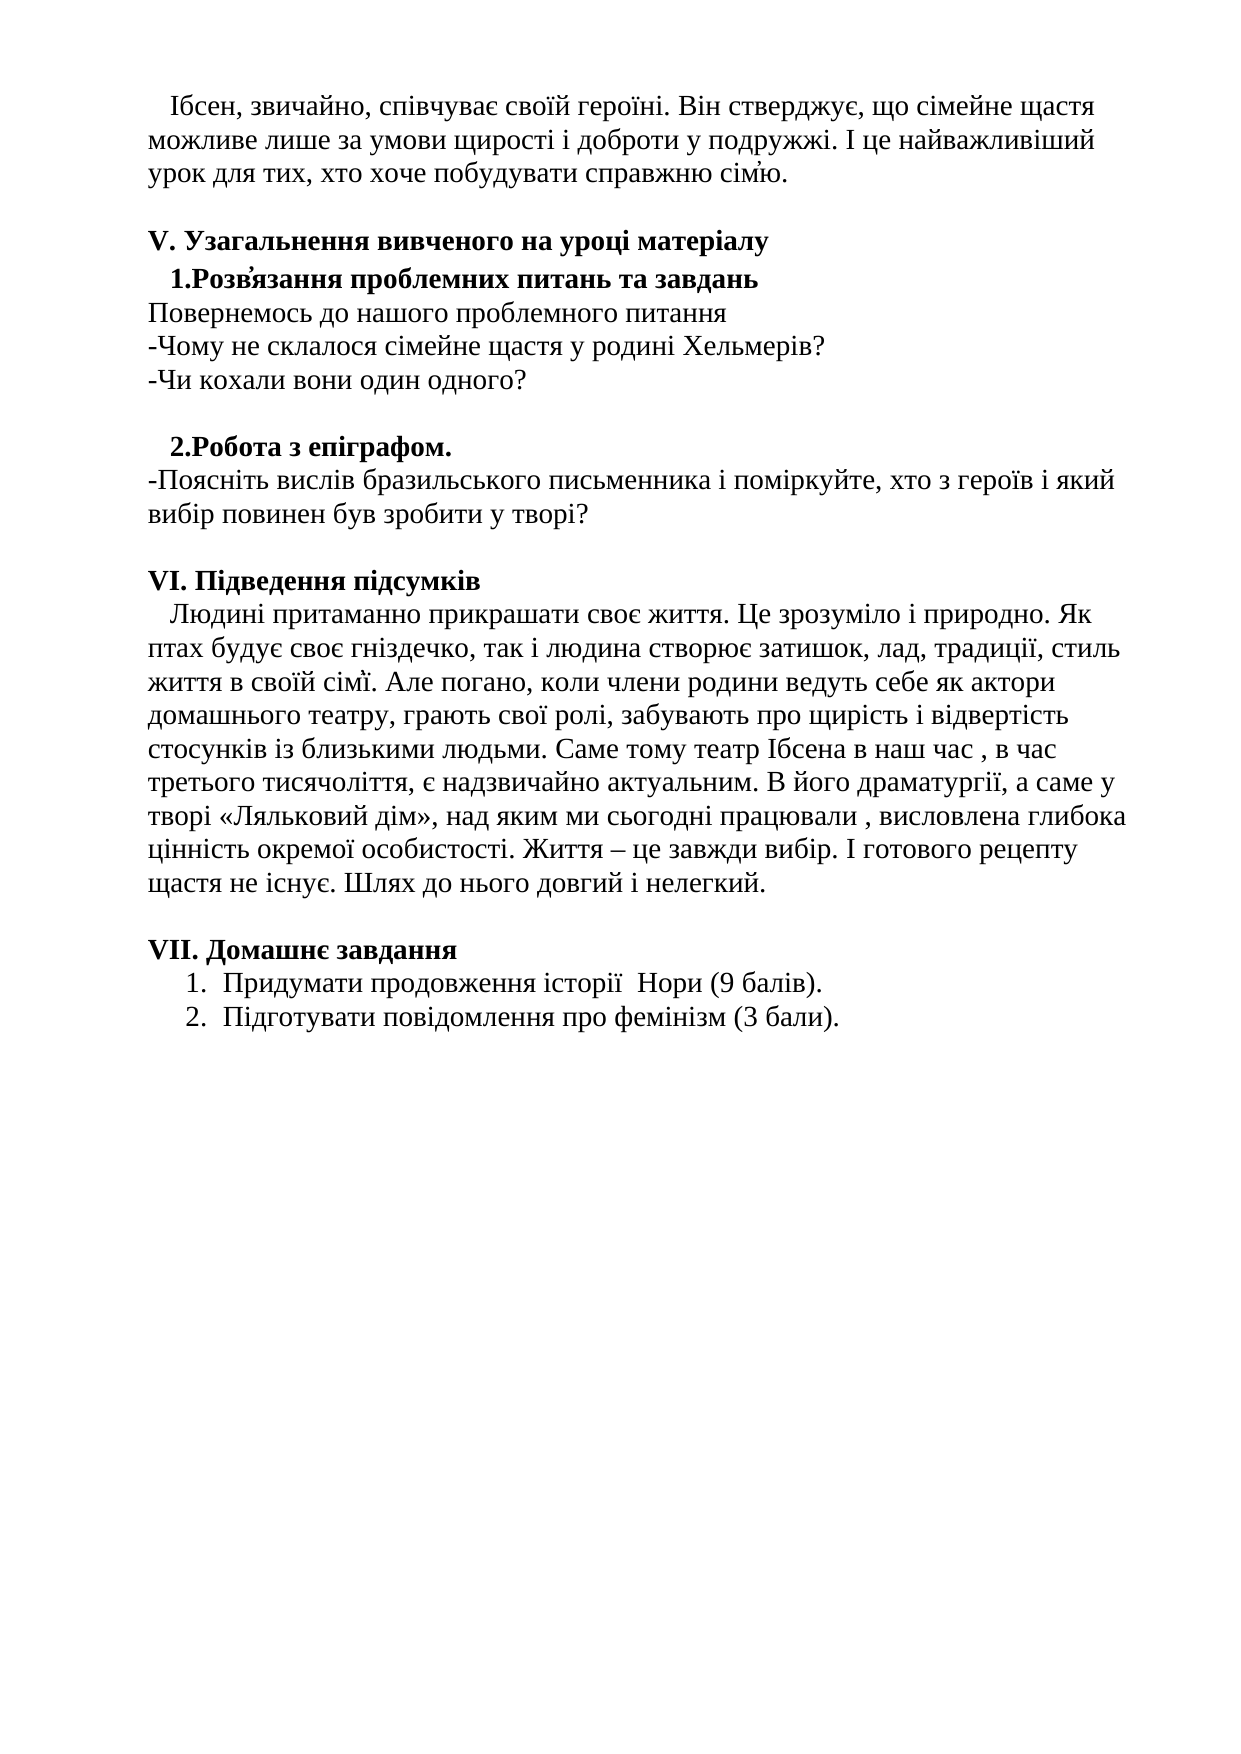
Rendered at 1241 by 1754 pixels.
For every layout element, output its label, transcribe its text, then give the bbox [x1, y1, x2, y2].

text V. Узагальнення вивченого на уроці матеріалу [148, 223, 1152, 256]
text Повернемось до нашого проблемного питання [148, 295, 1152, 328]
text -Чи кохали вони один одного? [148, 362, 1152, 395]
text Ібсен, звичайно, співчуває своїй героїні. Він стверджує, що сімейне щастя можливе лише за умови щирості і доброти у подружжі. І це найважливіший урок для тих, хто хоче побудувати справжню сім҆ю. [148, 88, 1152, 189]
list Придумати продовження історії Нори (9 балів). [185, 966, 1152, 999]
text -Поясніть вислів бразильського письменника і поміркуйте, хто з героїв і який вибір повинен був зробити у творі? [148, 462, 1152, 529]
text 2.Робота з епіграфом. [148, 429, 1152, 462]
text Людині притаманно прикрашати своє життя. Це зрозуміло і природно. Як птах будує своє гніздечко, так і людина створює затишок, лад, традиції, стиль життя в своїй сім҆ї. Але погано, коли члени родини ведуть себе як актори домашнього театру, грають свої ролі, забувають про щирість і відвертість стосунків із близькими людьми. Саме тому театр Ібсена в наш час , в час третього тисячоліття, є надзвичайно актуальним. В його драматургії, а саме у творі «Ляльковий дім», над яким ми сьогодні працювали , висловлена глибока цінність окремої особистості. Життя – це завжди вибір. І готового рецепту щастя не існує. Шлях до нього довгий і нелегкий. [148, 597, 1152, 898]
list Підготувати повідомлення про фемінізм (3 бали). [185, 999, 1152, 1033]
text VІІ. Домашнє завдання [148, 932, 1152, 966]
text VІ. Підведення підсумків [148, 563, 1152, 597]
text 1.Розв҆язання проблемних питань та завдань [148, 261, 1152, 295]
text -Чому не склалося сімейне щастя у родині Хельмерів? [148, 328, 1152, 362]
